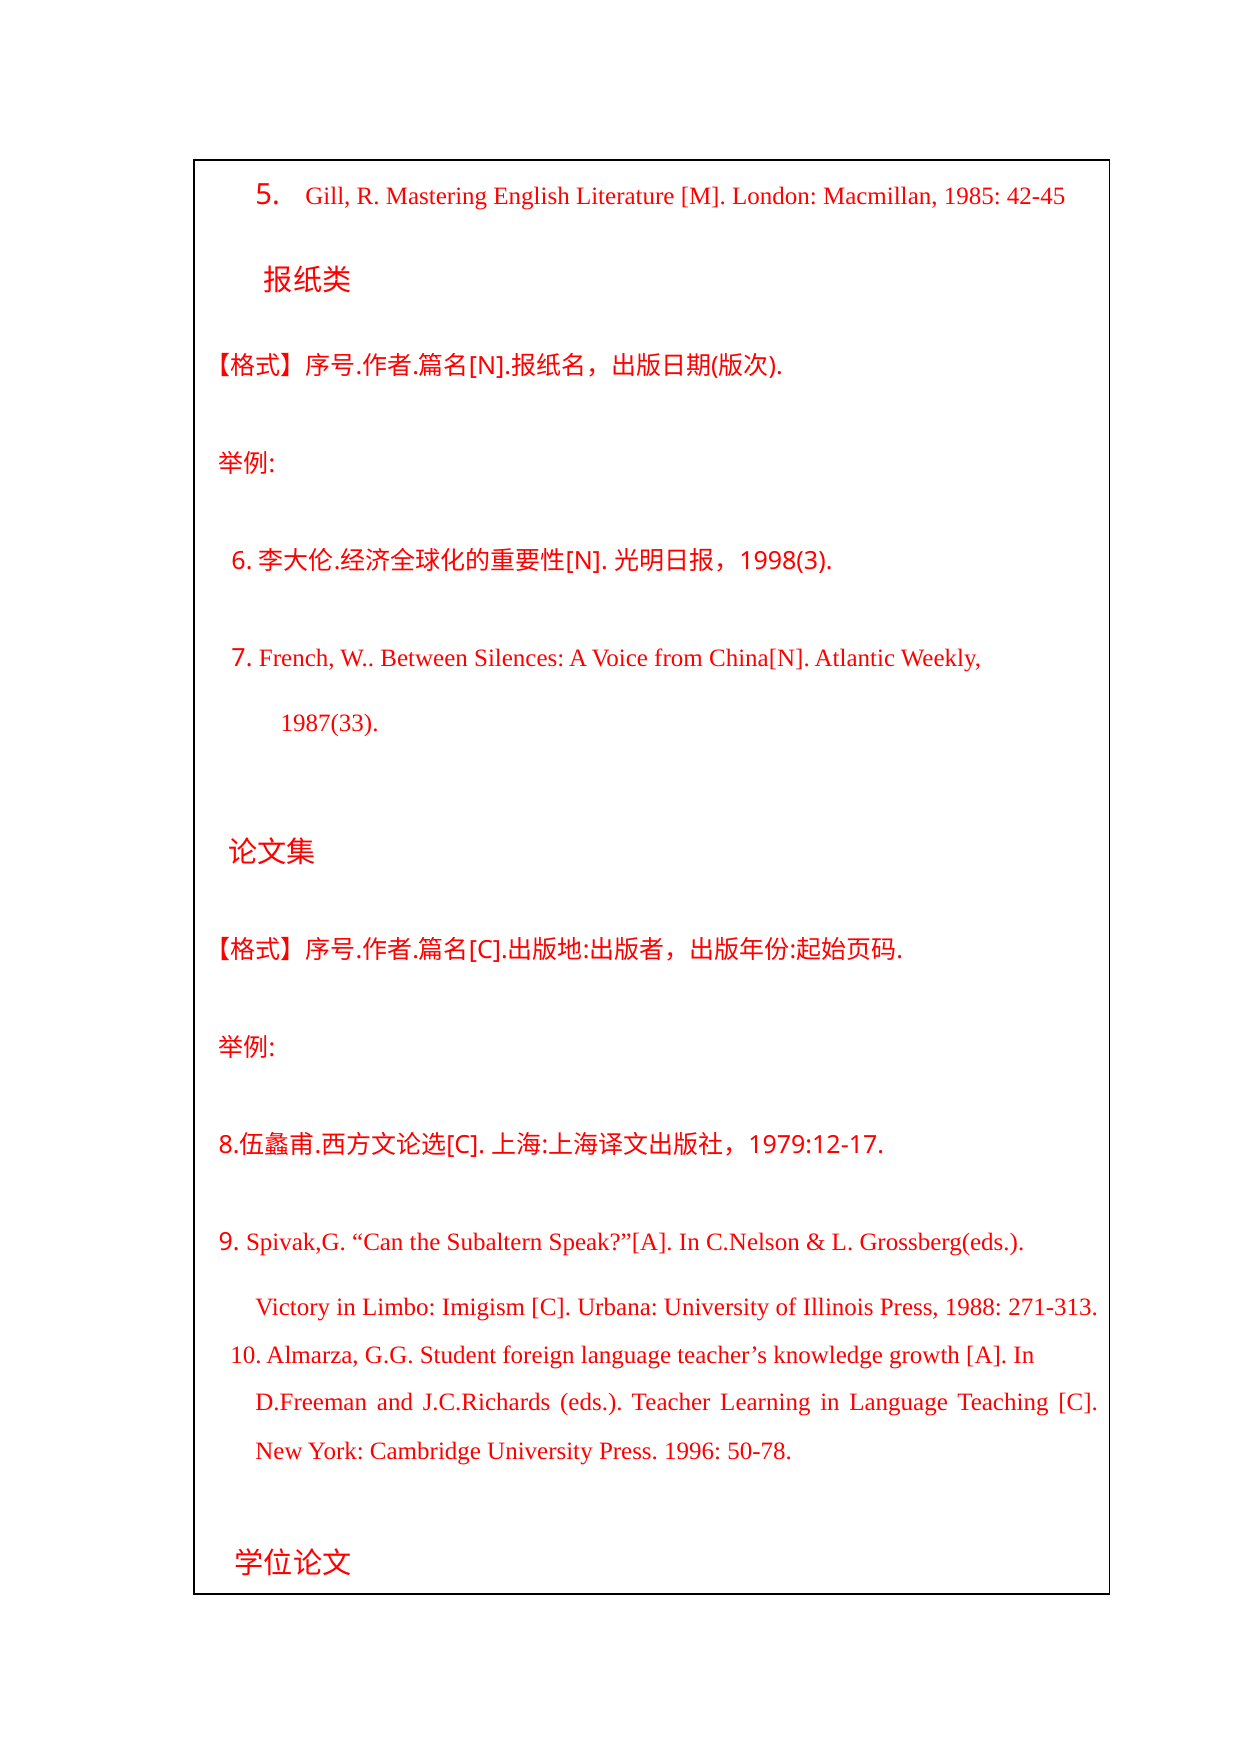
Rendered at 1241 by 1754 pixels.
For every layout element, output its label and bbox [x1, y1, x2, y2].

table_cell [195, 161, 1109, 1593]
